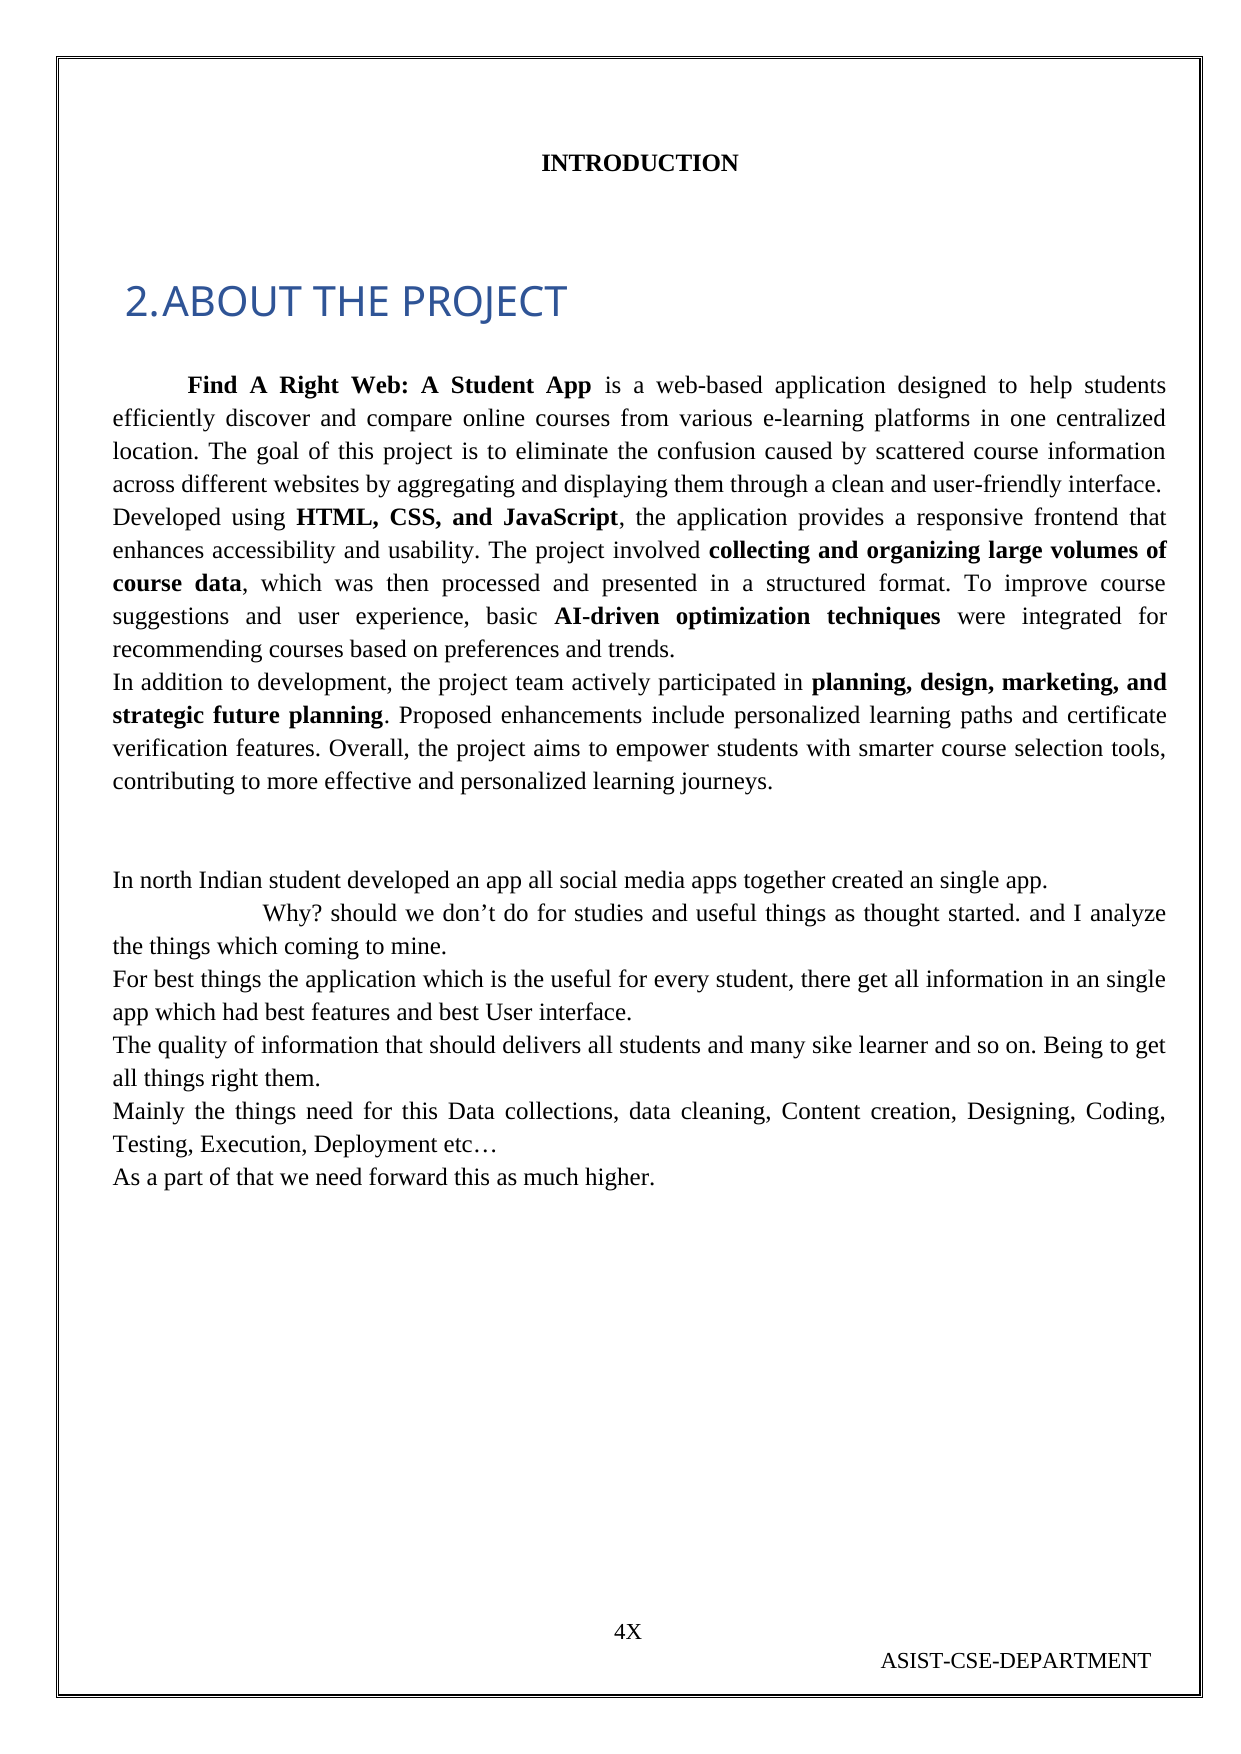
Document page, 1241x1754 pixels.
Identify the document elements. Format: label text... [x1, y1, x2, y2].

text In north Indian student developed an app all social media apps together created an single app. [112, 865, 1167, 894]
subtitle ABOUT THE PROJECT [124, 272, 1167, 328]
text Developed using HTML, CSS, and JavaScript, the application provides a responsive frontend that enhances accessibility and usability. The project involved collecting and organizing large volumes of course data, which was then processed and presented in a structured format. To improve course suggestions and user experience, basic AI-driven optimization techniques were integrated for recommending courses based on preferences and trends. [112, 502, 1167, 663]
text Mainly the things need for this Data collections, data cleaning, Content creation, Designing, Coding, Testing, Execution, Deployment etc… [112, 1096, 1167, 1158]
text Why? should we don’t do for studies and useful things as thought started. and I analyze the things which coming to mine. [112, 898, 1167, 960]
text The quality of information that should delivers all students and many sike learner and so on. Being to get all things right them. [112, 1030, 1167, 1092]
text INTRODUCTION [112, 148, 1167, 177]
text Find A Right Web: A Student App is a web-based application designed to help students efficiently discover and compare online courses from various e-learning platforms in one centralized location. The goal of this project is to eliminate the confusion caused by scattered course information across different websites by aggregating and displaying them through a clean and user-friendly interface. [112, 370, 1167, 498]
text In addition to development, the project team actively participated in planning, design, marketing, and strategic future planning. Proposed enhancements include personalized learning paths and certificate verification features. Overall, the project aims to empower students with smarter course selection tools, contributing to more effective and personalized learning journeys. [112, 667, 1167, 795]
text For best things the application which is the useful for every student, there get all information in an single app which had best features and best User interface. [112, 964, 1167, 1026]
text As a part of that we need forward this as much higher. [112, 1162, 1167, 1191]
